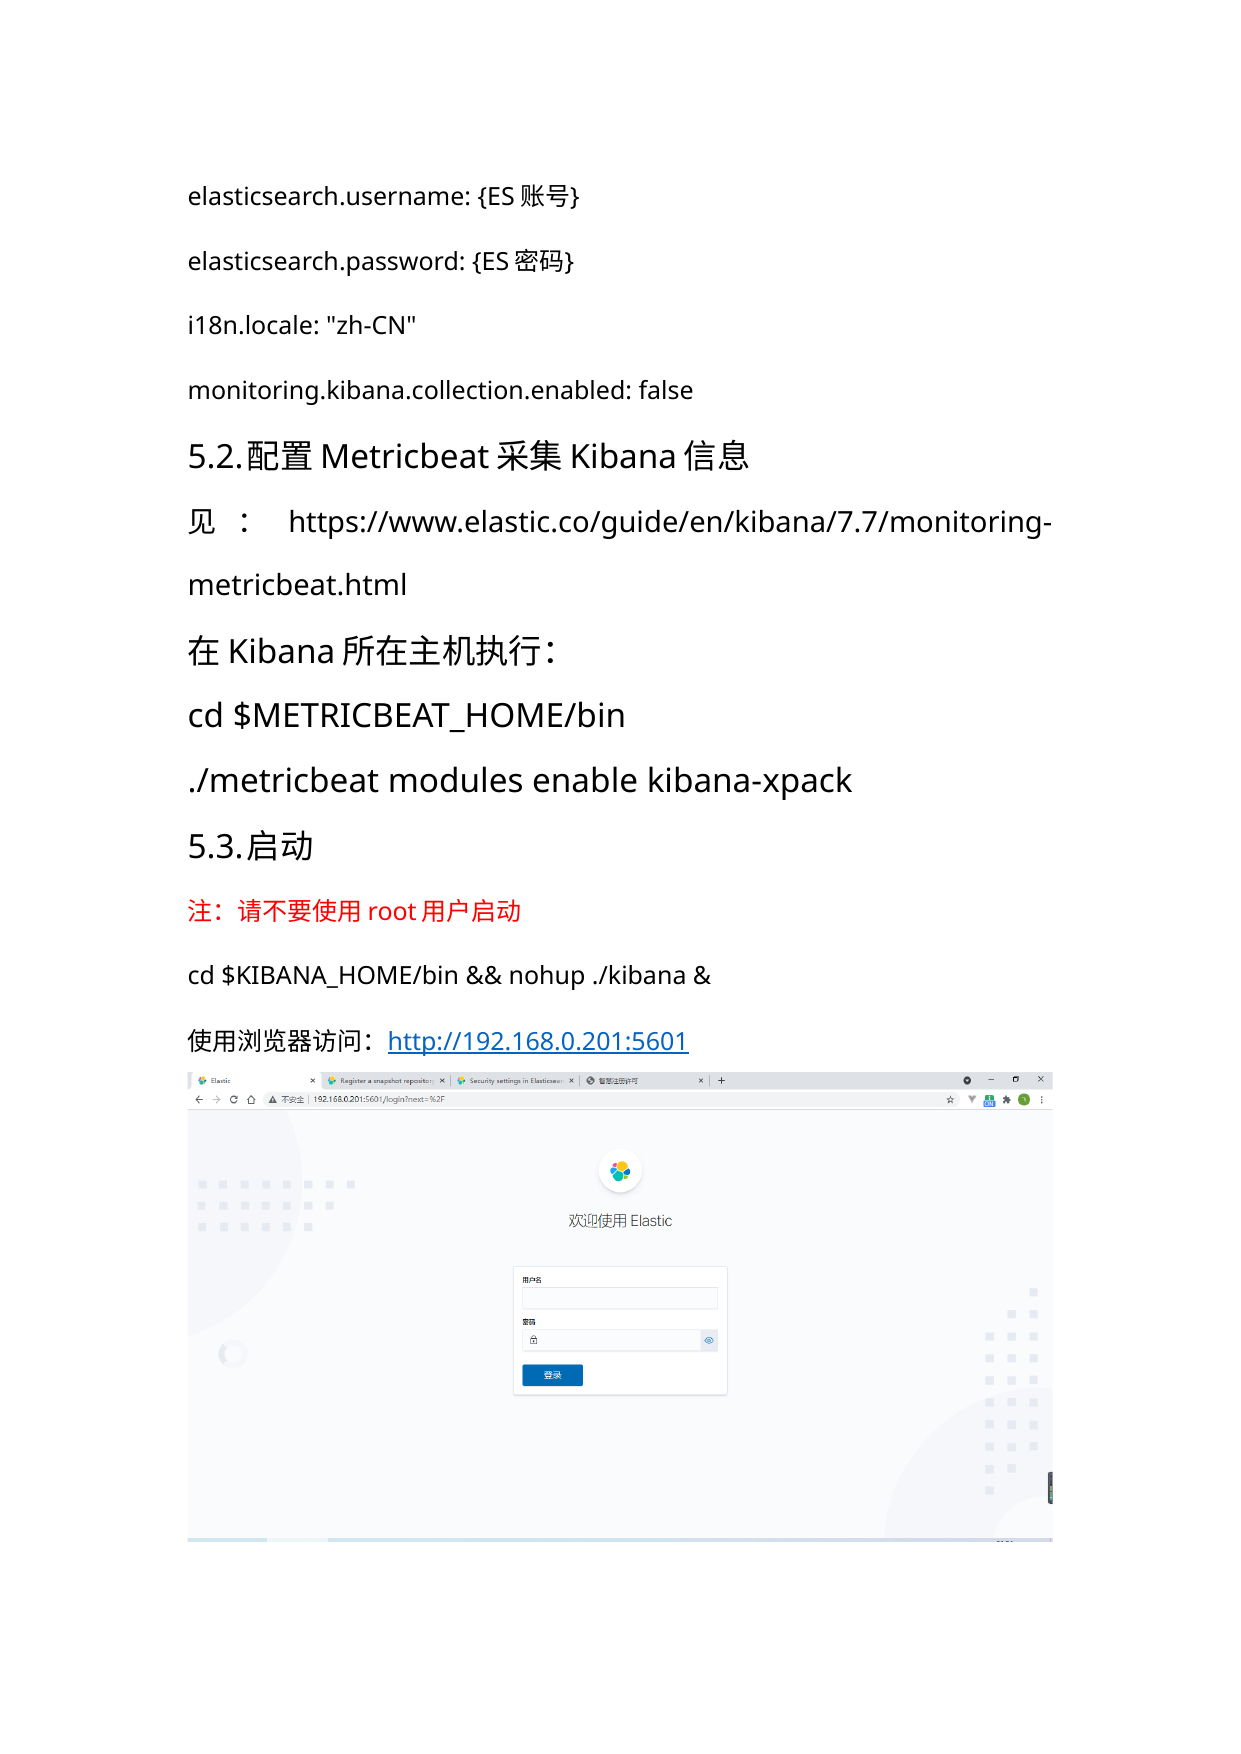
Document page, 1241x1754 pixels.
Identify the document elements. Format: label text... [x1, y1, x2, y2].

picture [187, 1072, 1053, 1542]
text cd $KIBANA_HOME/bin && nohup ./kibana & [187, 942, 1053, 1007]
text 使用浏览器访问：http://192.168.0.201:5601 [187, 1007, 1053, 1072]
text 在Kibana所在主机执行： [187, 617, 1053, 682]
text elasticsearch.password: {ES密码} [187, 227, 1053, 292]
list 启动 [187, 812, 1053, 877]
text elasticsearch.username: {ES账号} [187, 162, 1053, 227]
text 见：https://www.elastic.co/guide/en/kibana/7.7/monitoring-metricbeat.html [187, 487, 1053, 617]
text i18n.locale: "zh-CN" [187, 292, 1053, 357]
list 配置Metricbeat采集Kibana信息 [187, 422, 1053, 487]
text monitoring.kibana.collection.enabled: false [187, 357, 1053, 422]
text cd $METRICBEAT_HOME/bin [187, 682, 1053, 747]
text 注：请不要使用root用户启动 [187, 877, 1053, 942]
text ./metricbeat modules enable kibana-xpack [187, 747, 1053, 812]
